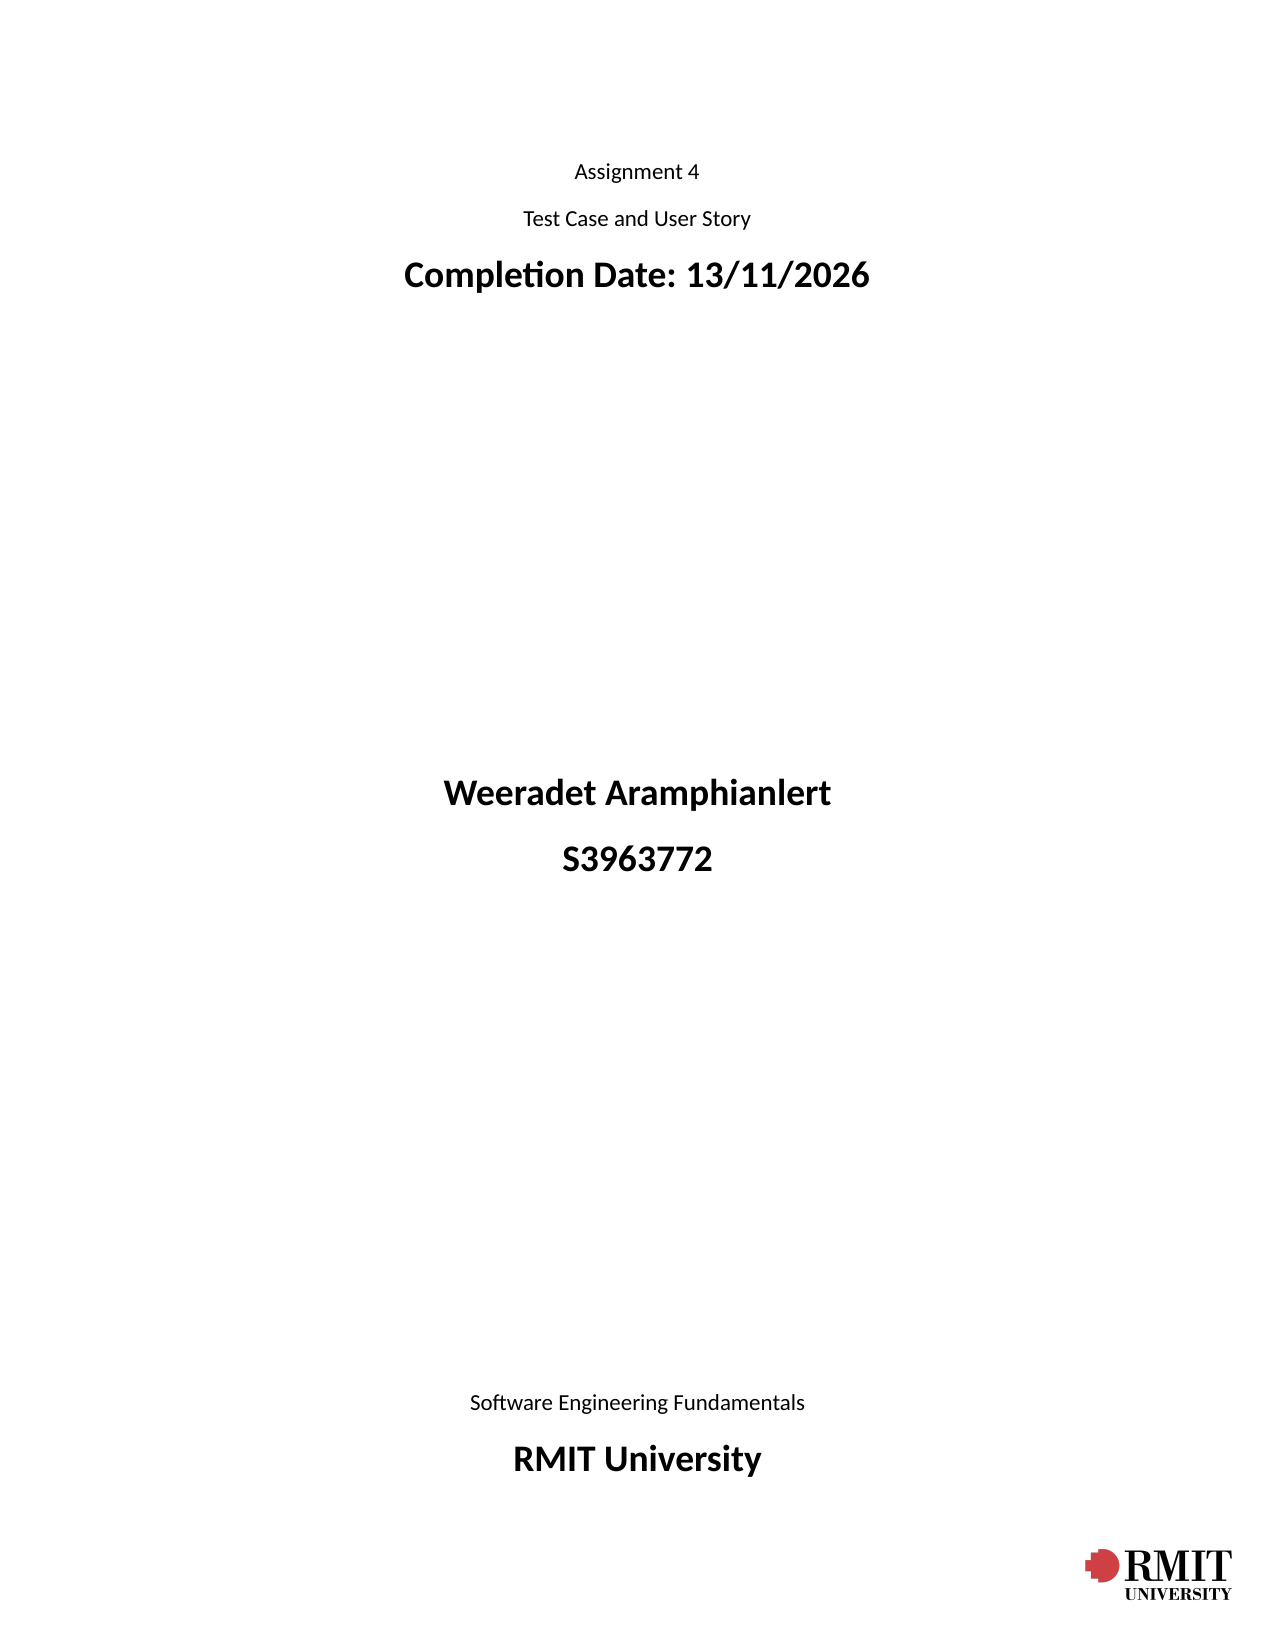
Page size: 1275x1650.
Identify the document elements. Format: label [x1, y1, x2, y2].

picture [1083, 1500, 1234, 1650]
